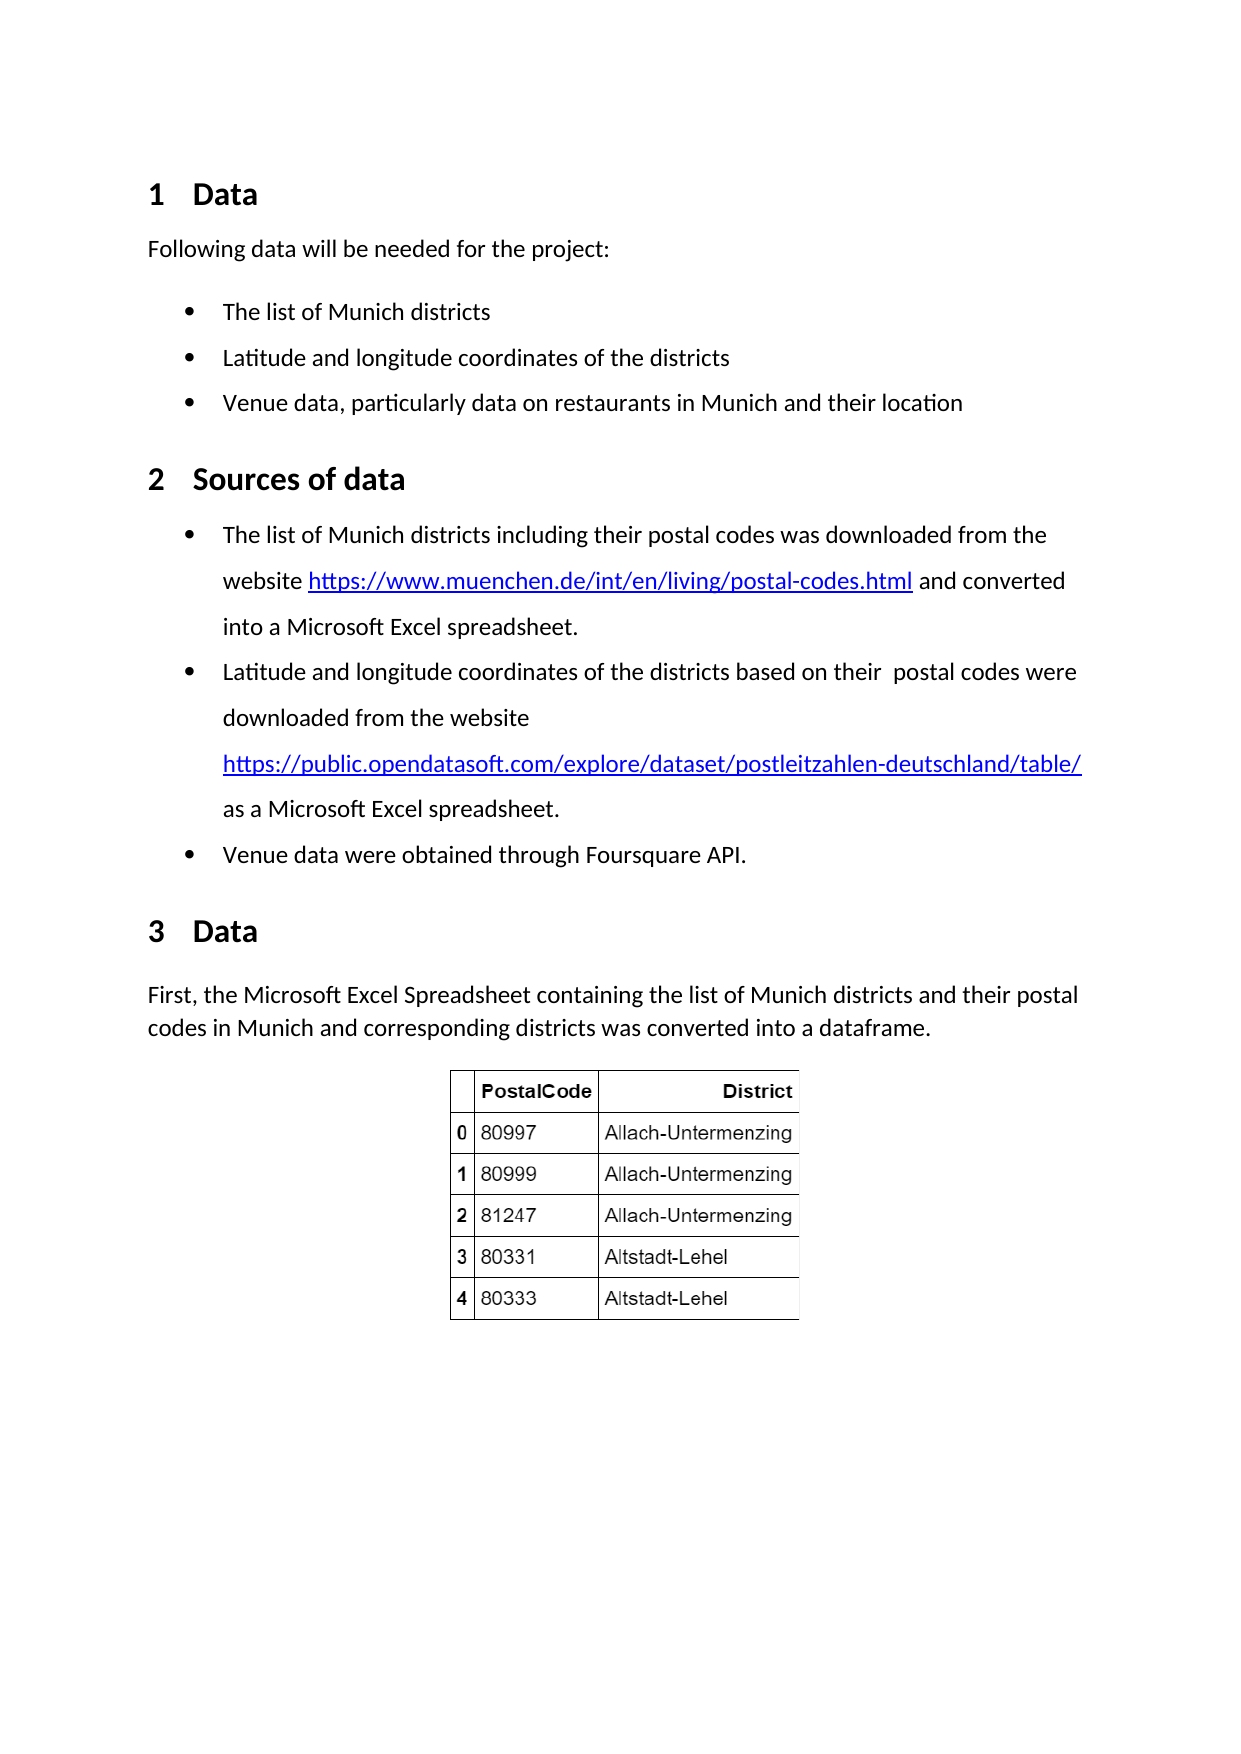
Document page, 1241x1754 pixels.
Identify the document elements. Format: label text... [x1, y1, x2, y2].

text Following data will be needed for the project: [148, 234, 1093, 264]
list The list of Munich districts including their postal codes was downloaded from the website https://www.muenchen.de/int/en/living/postal-codes.html and converted into a Microsoft Excel spreadsheet. [185, 519, 1093, 641]
list The list of Munich districts [185, 296, 1093, 327]
list Latitude and longitude coordinates of the districts [185, 342, 1093, 372]
picture [441, 1061, 800, 1324]
list Latitude and longitude coordinates of the districts based on their postal codes were downloaded from the website https://public.opendatasoft.com/explore/dataset/postleitzahlen-deutschland/table/ as a Microsoft Excel spreadsheet. [185, 656, 1093, 824]
subtitle Data [148, 910, 1093, 951]
list Venue data, particularly data on restaurants in Munich and their location [185, 387, 1093, 418]
subtitle Sources of data [148, 458, 1093, 499]
list Venue data were obtained through Foursquare API. [185, 839, 1093, 870]
text First, the Microsoft Excel Spreadsheet containing the list of Munich districts and their postal codes in Munich and corresponding districts was converted into a dataframe. [148, 979, 1093, 1042]
subtitle Data [148, 173, 1093, 213]
